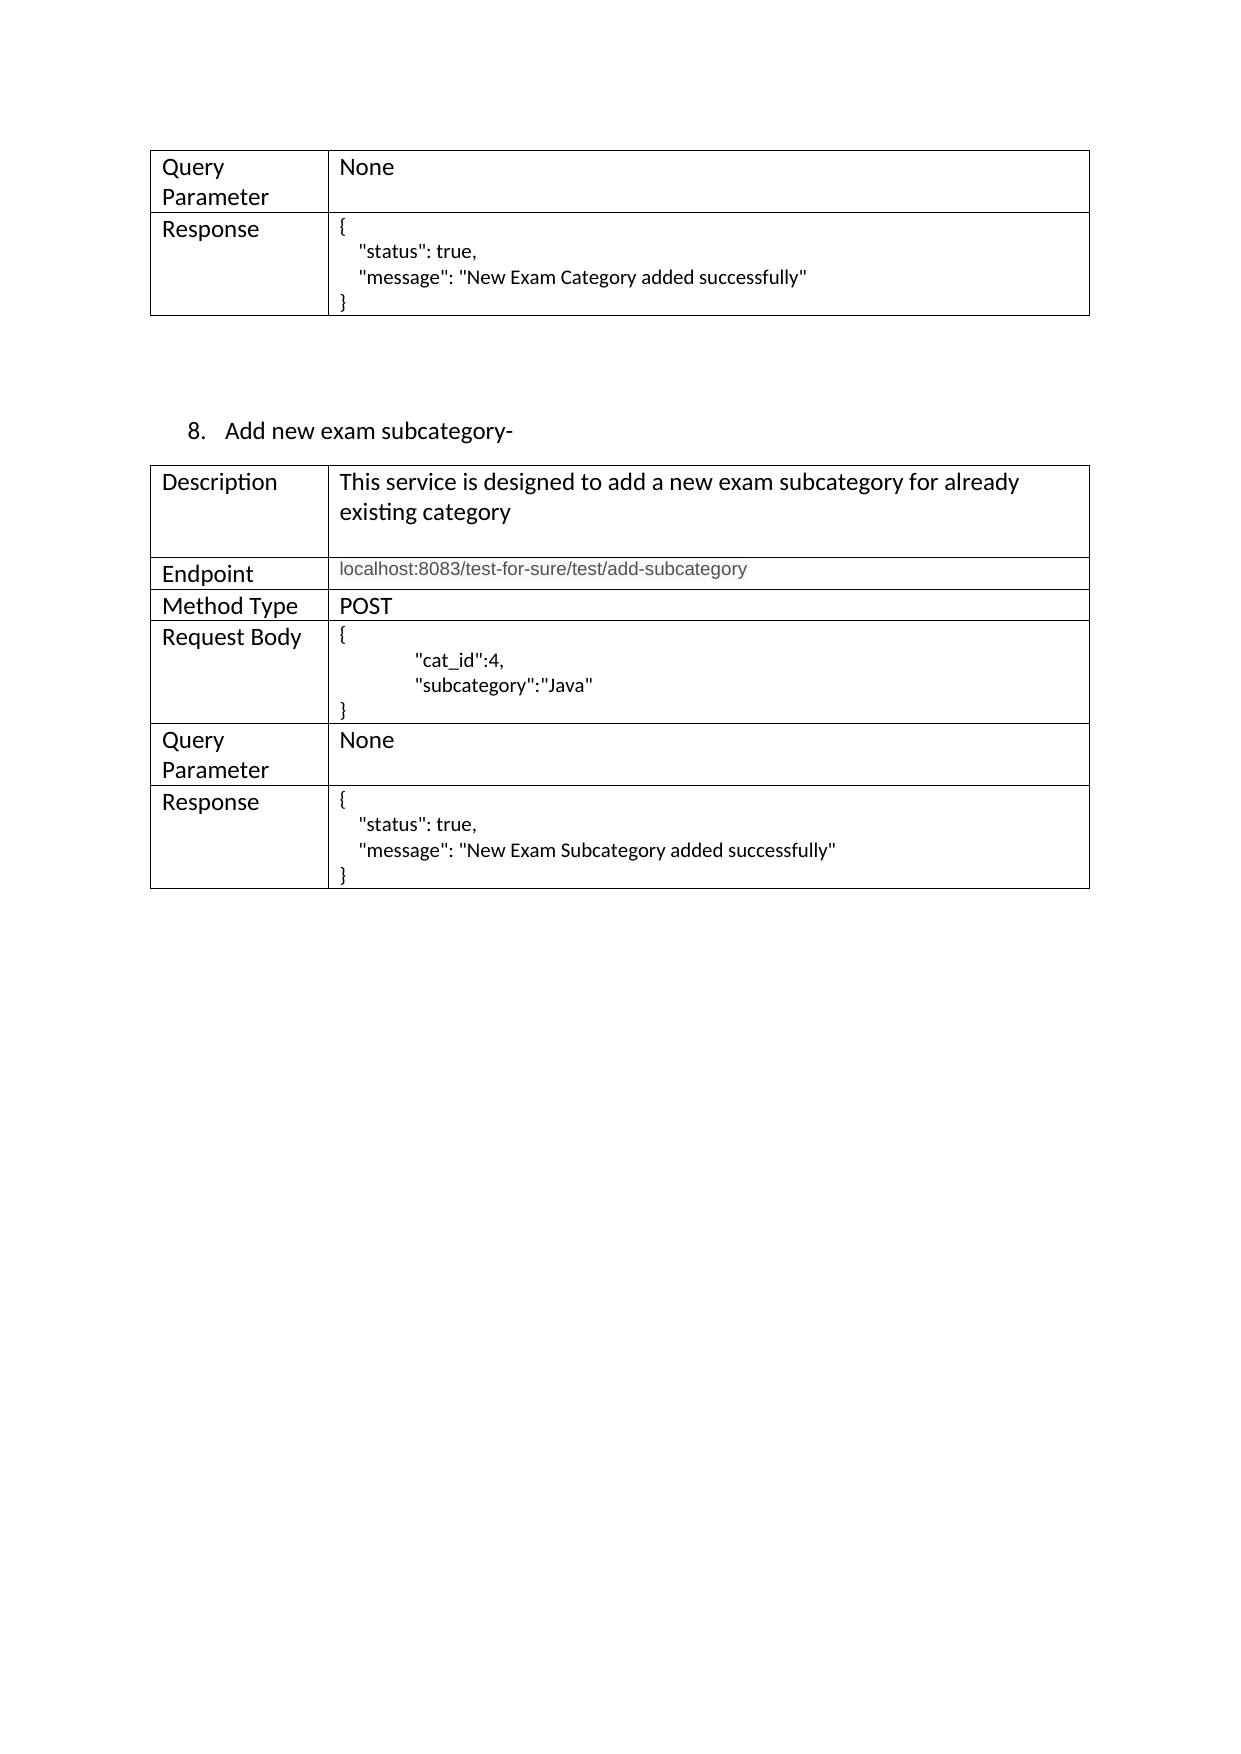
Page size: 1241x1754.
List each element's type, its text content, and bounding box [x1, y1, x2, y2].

list Add new exam subcategory- [187, 415, 1090, 446]
table_cell POST [329, 590, 1089, 620]
table_cell Request Body [151, 621, 328, 723]
table_cell Query Parameter [151, 724, 328, 785]
table_cell Response [151, 213, 328, 315]
table_cell None [329, 151, 1089, 212]
table_cell { "status": true, "message": "New Exam Subcategory added successfully" } [329, 786, 1089, 888]
table_cell None [329, 724, 1089, 785]
table_cell { "cat_id":4, "subcategory":"Java" } [329, 621, 1089, 723]
table_cell localhost:8083/test-for-sure/test/add-subcategory [329, 558, 1089, 589]
table_cell Query Parameter [151, 151, 328, 212]
table_header Description [151, 466, 328, 557]
table_cell Response [151, 786, 328, 888]
table_cell Method Type [151, 590, 328, 620]
table_cell { "status": true, "message": "New Exam Category added successfully" } [329, 213, 1089, 315]
table_cell Endpoint [151, 558, 328, 589]
table_header This service is designed to add a new exam subcategory for already existing category [329, 466, 1089, 557]
